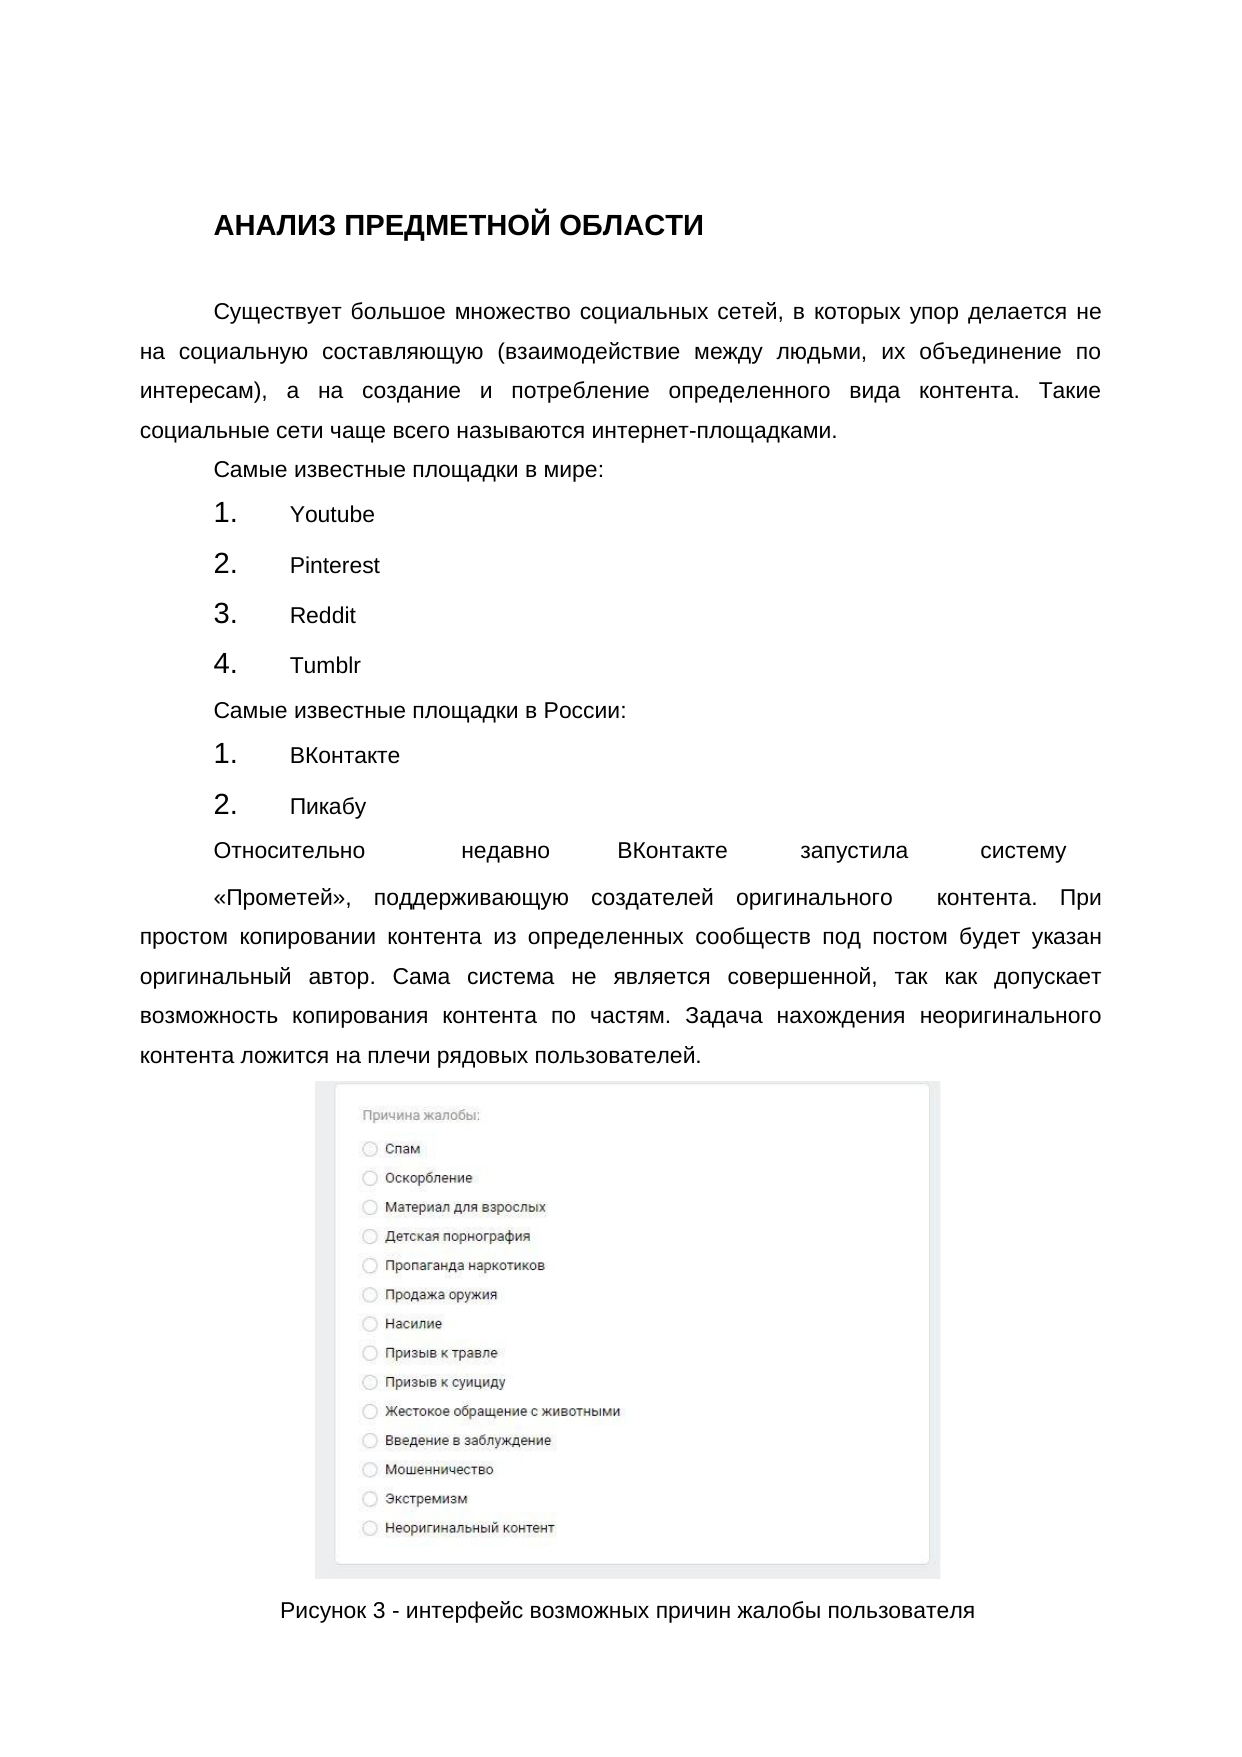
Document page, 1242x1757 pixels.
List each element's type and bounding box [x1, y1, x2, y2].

picture [315, 1081, 941, 1579]
